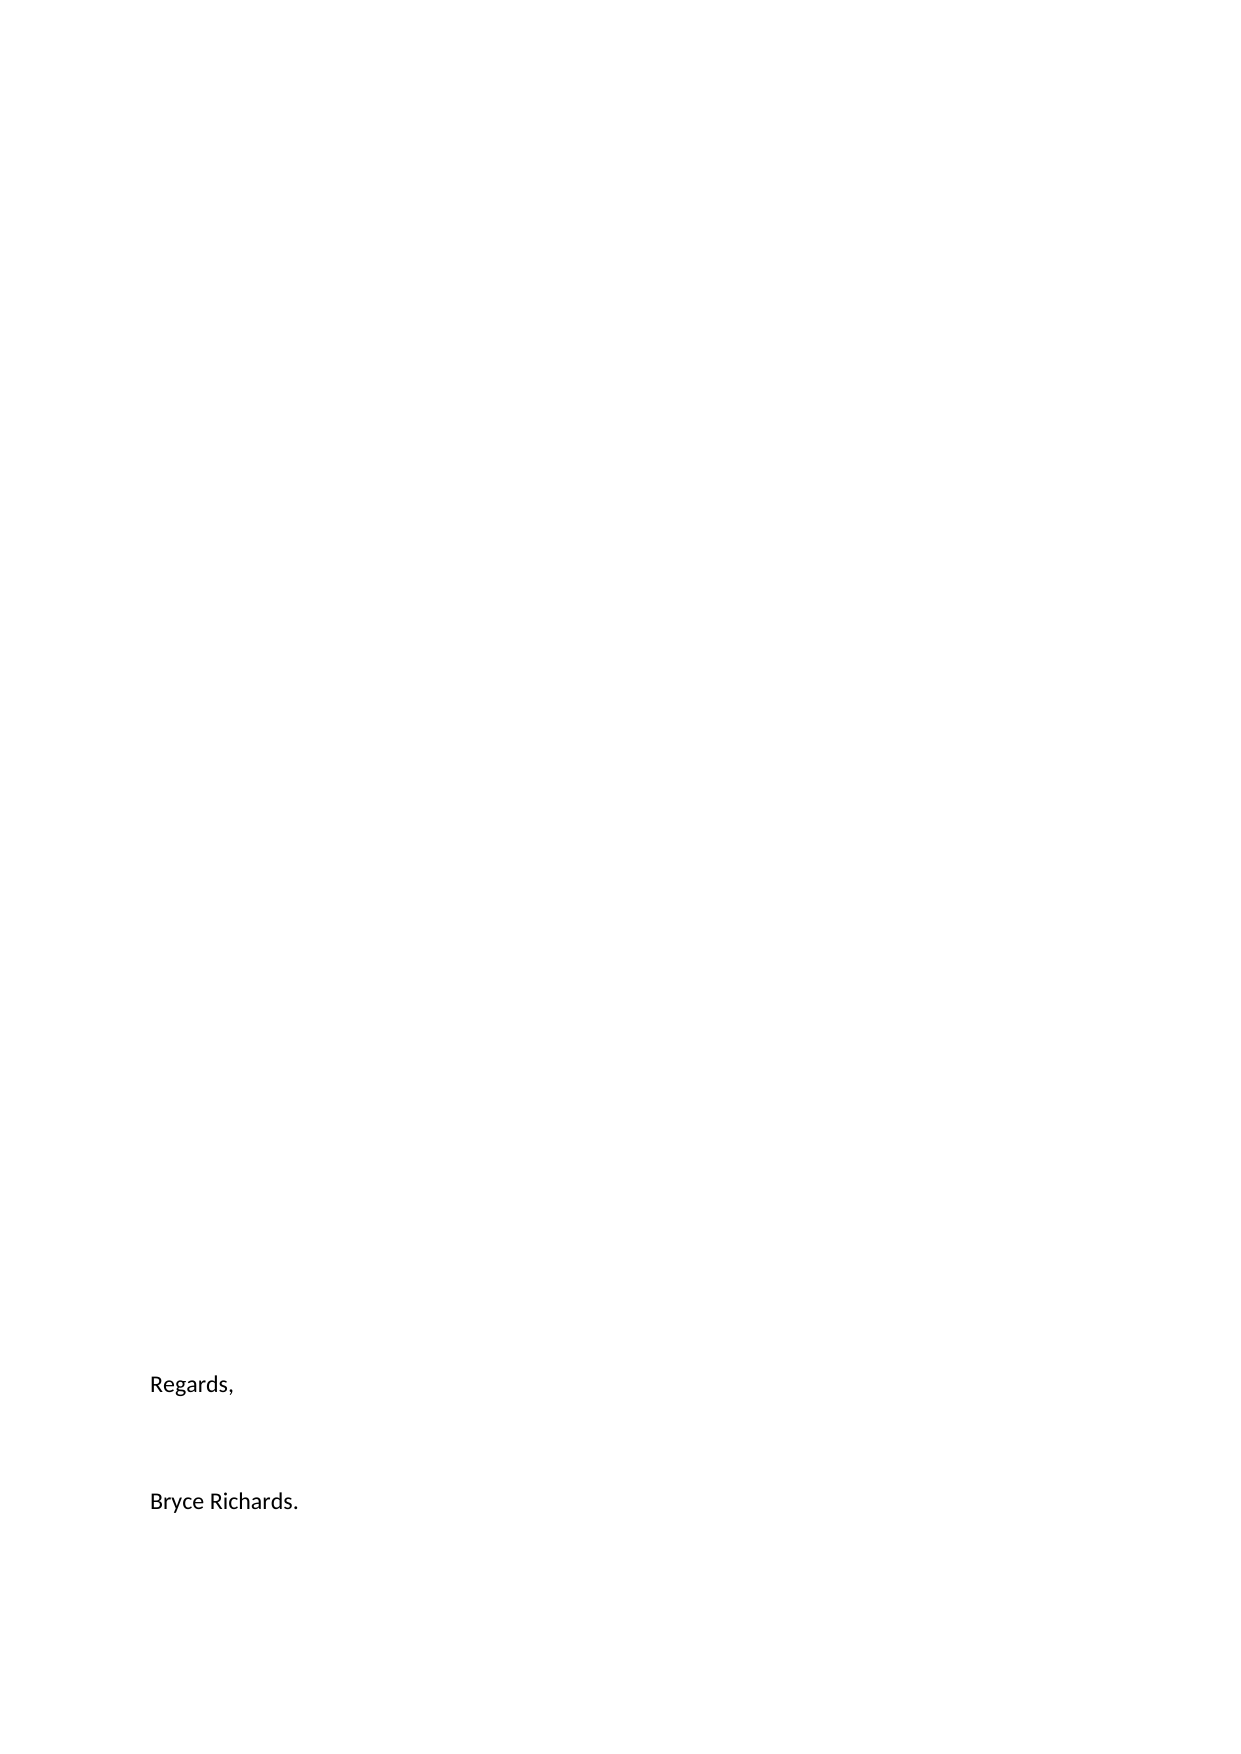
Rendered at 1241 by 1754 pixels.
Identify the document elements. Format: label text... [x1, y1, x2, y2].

text Bryce Richards. [150, 1486, 1090, 1515]
text Regards, [150, 1369, 1090, 1398]
